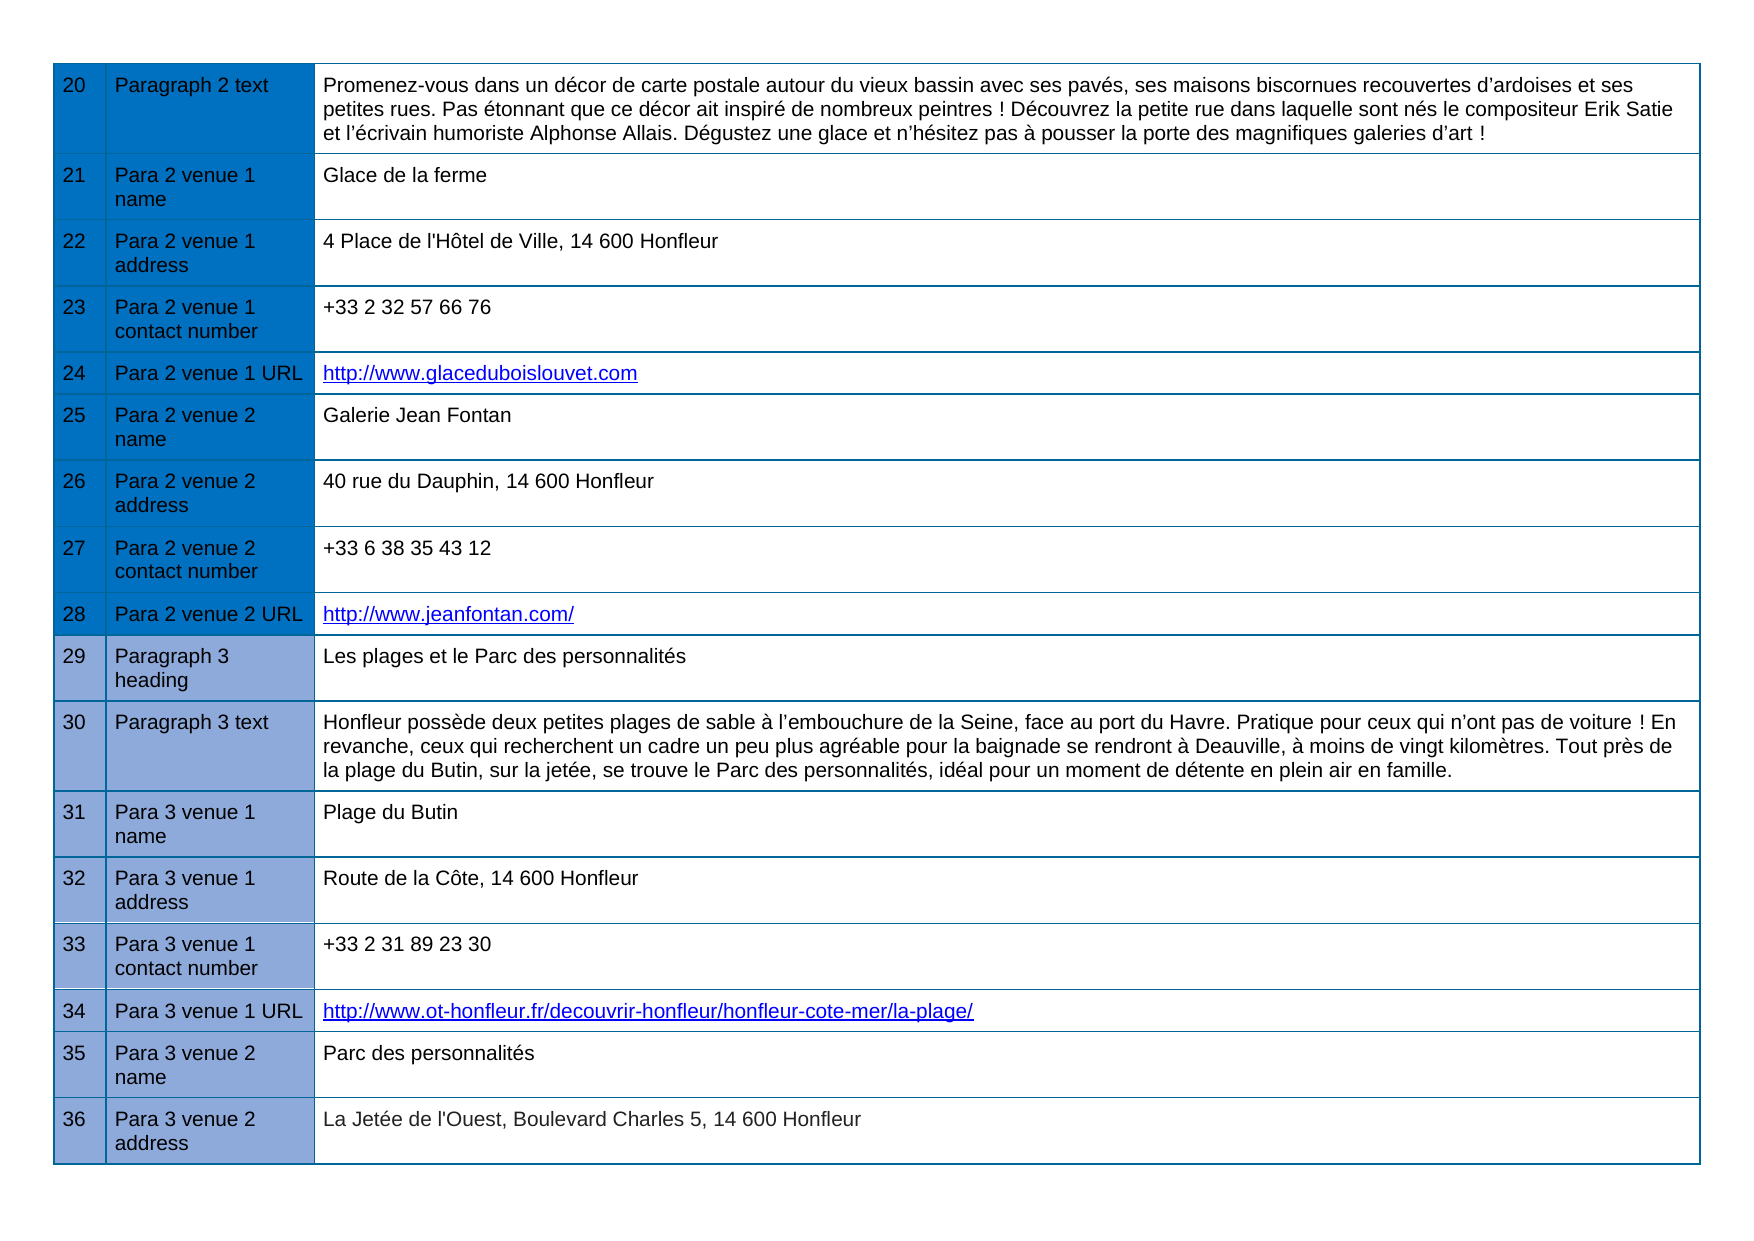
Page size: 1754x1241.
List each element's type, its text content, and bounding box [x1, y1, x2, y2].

table_cell http://www.ot-honfleur.fr/decouvrir-honfleur/honfleur-cote-mer/la-plage/ [315, 990, 1699, 1031]
table_cell 28 [55, 593, 105, 634]
table_cell Route de la Côte, 14 600 Honfleur [315, 858, 1699, 922]
table_cell Para 3 venue 1 contact number [107, 924, 314, 988]
table_cell Para 3 venue 2 address [107, 1098, 314, 1163]
table_cell Parc des personnalités [315, 1032, 1699, 1097]
table_cell Para 2 venue 1 URL [107, 353, 314, 393]
table_cell Paragraph 3 heading [107, 636, 314, 700]
table_cell 4 Place de l'Hôtel de Ville, 14 600 Honfleur [315, 220, 1699, 285]
table_cell Promenez-vous dans un décor de carte postale autour du vieux bassin avec ses pavés, ses maisons biscornues recouvertes d’ardoises et ses petites rues. Pas étonnant que ce décor ait inspiré de nombreux peintres ! Découvrez la petite rue dans laquelle sont nés le compositeur Erik Satie et l’écrivain humoriste Alphonse Allais. Dégustez une glace et n’hésitez pas à pousser la porte des magnifiques galeries d’art ! [315, 64, 1699, 153]
table_cell 24 [55, 353, 105, 393]
table_cell Glace de la ferme [315, 154, 1699, 219]
table_cell 21 [55, 154, 105, 219]
table_cell Para 2 venue 2 contact number [107, 527, 314, 592]
table_cell Para 3 venue 1 address [107, 858, 314, 922]
table_cell Para 2 venue 1 address [107, 220, 314, 285]
table_cell Para 2 venue 2 URL [107, 593, 314, 634]
table_cell 33 [55, 924, 105, 988]
table_cell +33 6 38 35 43 12 [315, 527, 1699, 592]
table_cell Les plages et le Parc des personnalités [315, 636, 1699, 700]
table_cell Para 3 venue 2 name [107, 1032, 314, 1097]
table_cell La Jetée de l'Ouest, Boulevard Charles 5, 14 600 Honfleur [315, 1098, 1699, 1163]
table_cell +33 2 31 89 23 30 [315, 924, 1699, 988]
table_cell 26 [55, 461, 105, 526]
table_cell 27 [55, 527, 105, 592]
table_cell http://www.jeanfontan.com/ [315, 593, 1699, 634]
table_cell 35 [55, 1032, 105, 1097]
table_cell 25 [55, 395, 105, 459]
table_cell 32 [55, 858, 105, 922]
table_cell Galerie Jean Fontan [315, 395, 1699, 459]
table_cell 30 [55, 702, 105, 790]
table_cell Para 2 venue 1 name [107, 154, 314, 219]
table_cell http://www.glaceduboislouvet.com [315, 353, 1699, 393]
table_cell Paragraph 3 text [107, 702, 314, 790]
table_cell Para 2 venue 2 name [107, 395, 314, 459]
table_cell 31 [55, 792, 105, 856]
table_cell Plage du Butin [315, 792, 1699, 856]
table_cell 20 [55, 64, 105, 153]
table_cell Para 3 venue 1 name [107, 792, 314, 856]
table_cell 23 [55, 287, 105, 351]
table_cell 22 [55, 220, 105, 285]
table_cell Para 3 venue 1 URL [107, 990, 314, 1031]
table_cell 36 [55, 1098, 105, 1163]
table_cell 34 [55, 990, 105, 1031]
table_cell Para 2 venue 2 address [107, 461, 314, 526]
table_cell +33 2 32 57 66 76 [315, 287, 1699, 351]
table_cell Honfleur possède deux petites plages de sable à l’embouchure de la Seine, face au port du Havre. Pratique pour ceux qui n’ont pas de voiture ! En revanche, ceux qui recherchent un cadre un peu plus agréable pour la baignade se rendront à Deauville, à moins de vingt kilomètres. Tout près de la plage du Butin, sur la jetée, se trouve le Parc des personnalités, idéal pour un moment de détente en plein air en famille. [315, 702, 1699, 790]
table_cell 29 [55, 636, 105, 700]
table_cell 40 rue du Dauphin, 14 600 Honfleur [315, 461, 1699, 526]
table_cell Para 2 venue 1 contact number [107, 287, 314, 351]
table_cell Paragraph 2 text [107, 64, 314, 153]
